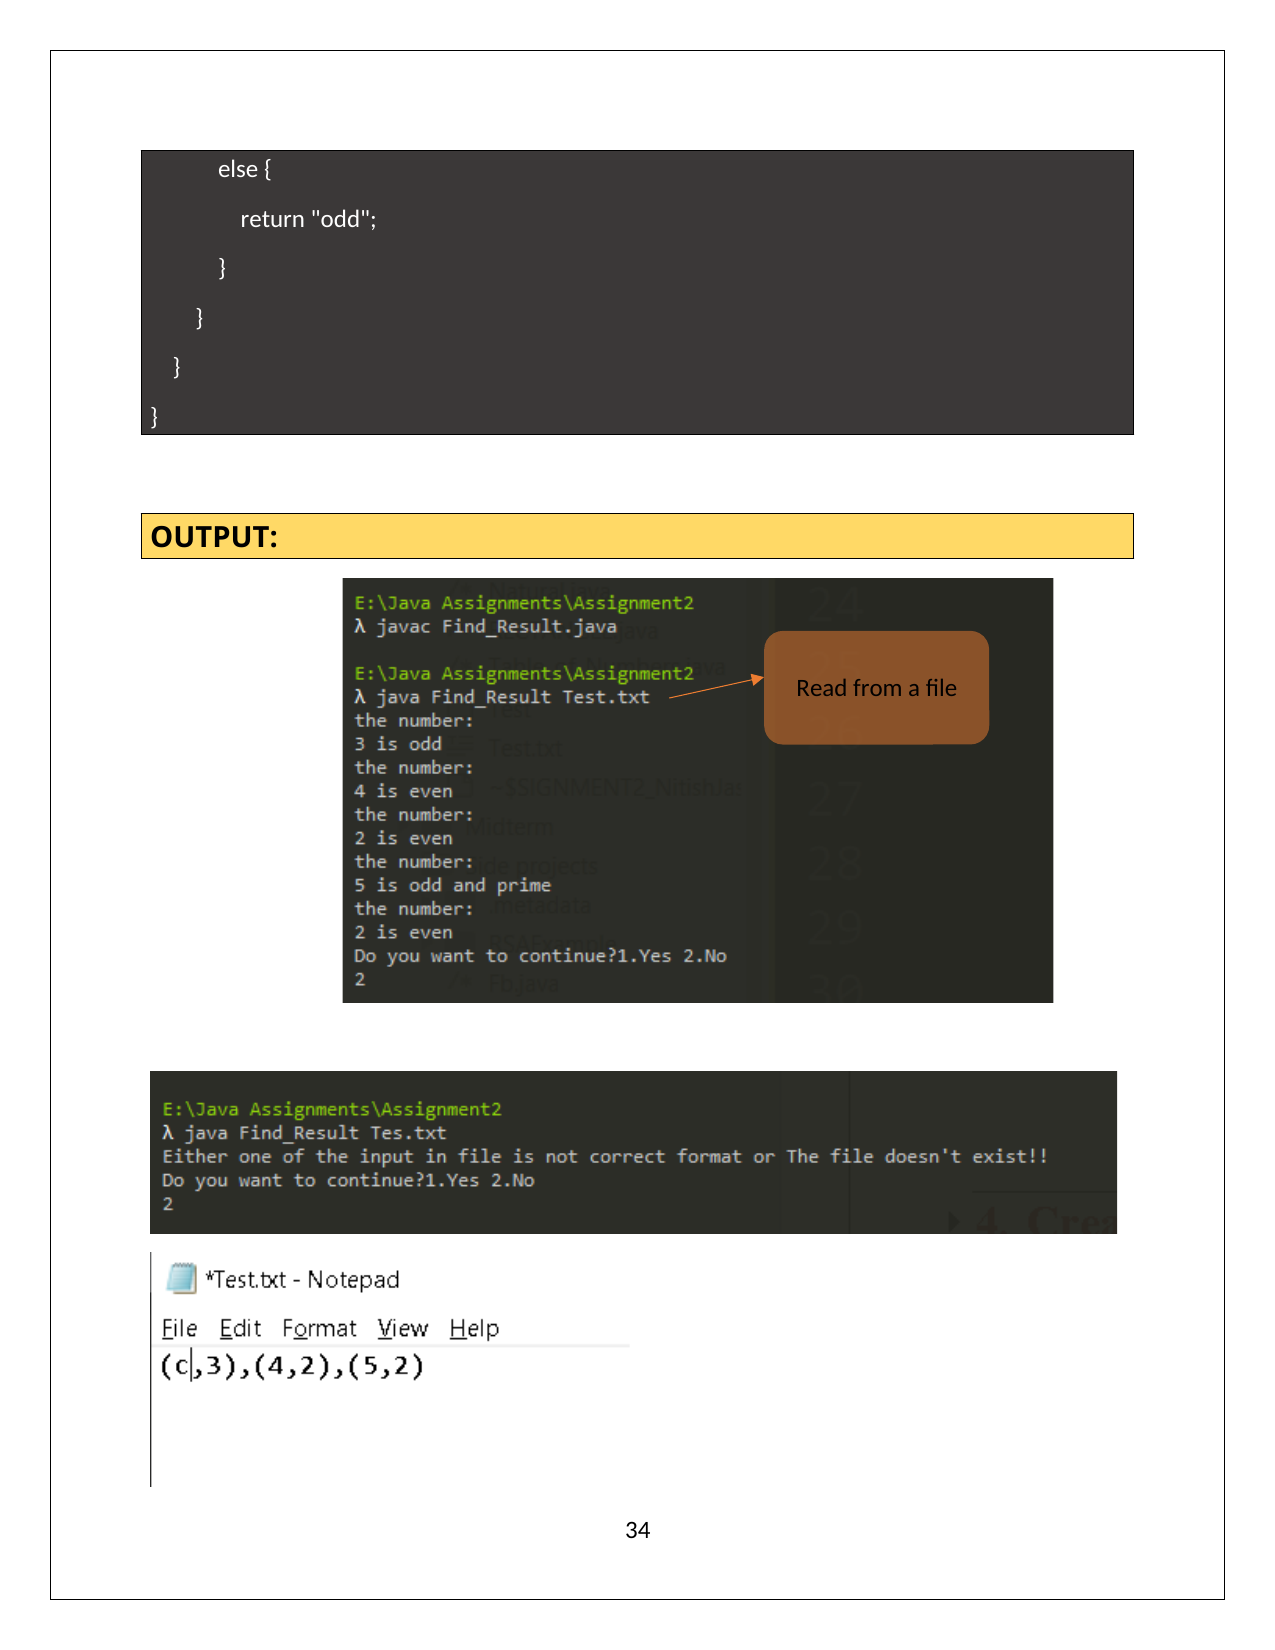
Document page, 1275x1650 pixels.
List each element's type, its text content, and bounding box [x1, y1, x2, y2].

text OUTPUT: [142, 514, 1133, 558]
text } [142, 398, 1133, 434]
text return "odd"; [142, 199, 1133, 233]
picture [150, 1071, 1118, 1234]
picture [342, 578, 1054, 1003]
text } [142, 348, 1133, 382]
picture [150, 1252, 630, 1487]
text else { [142, 151, 1133, 184]
text } [142, 299, 1133, 332]
text } [142, 249, 1133, 283]
